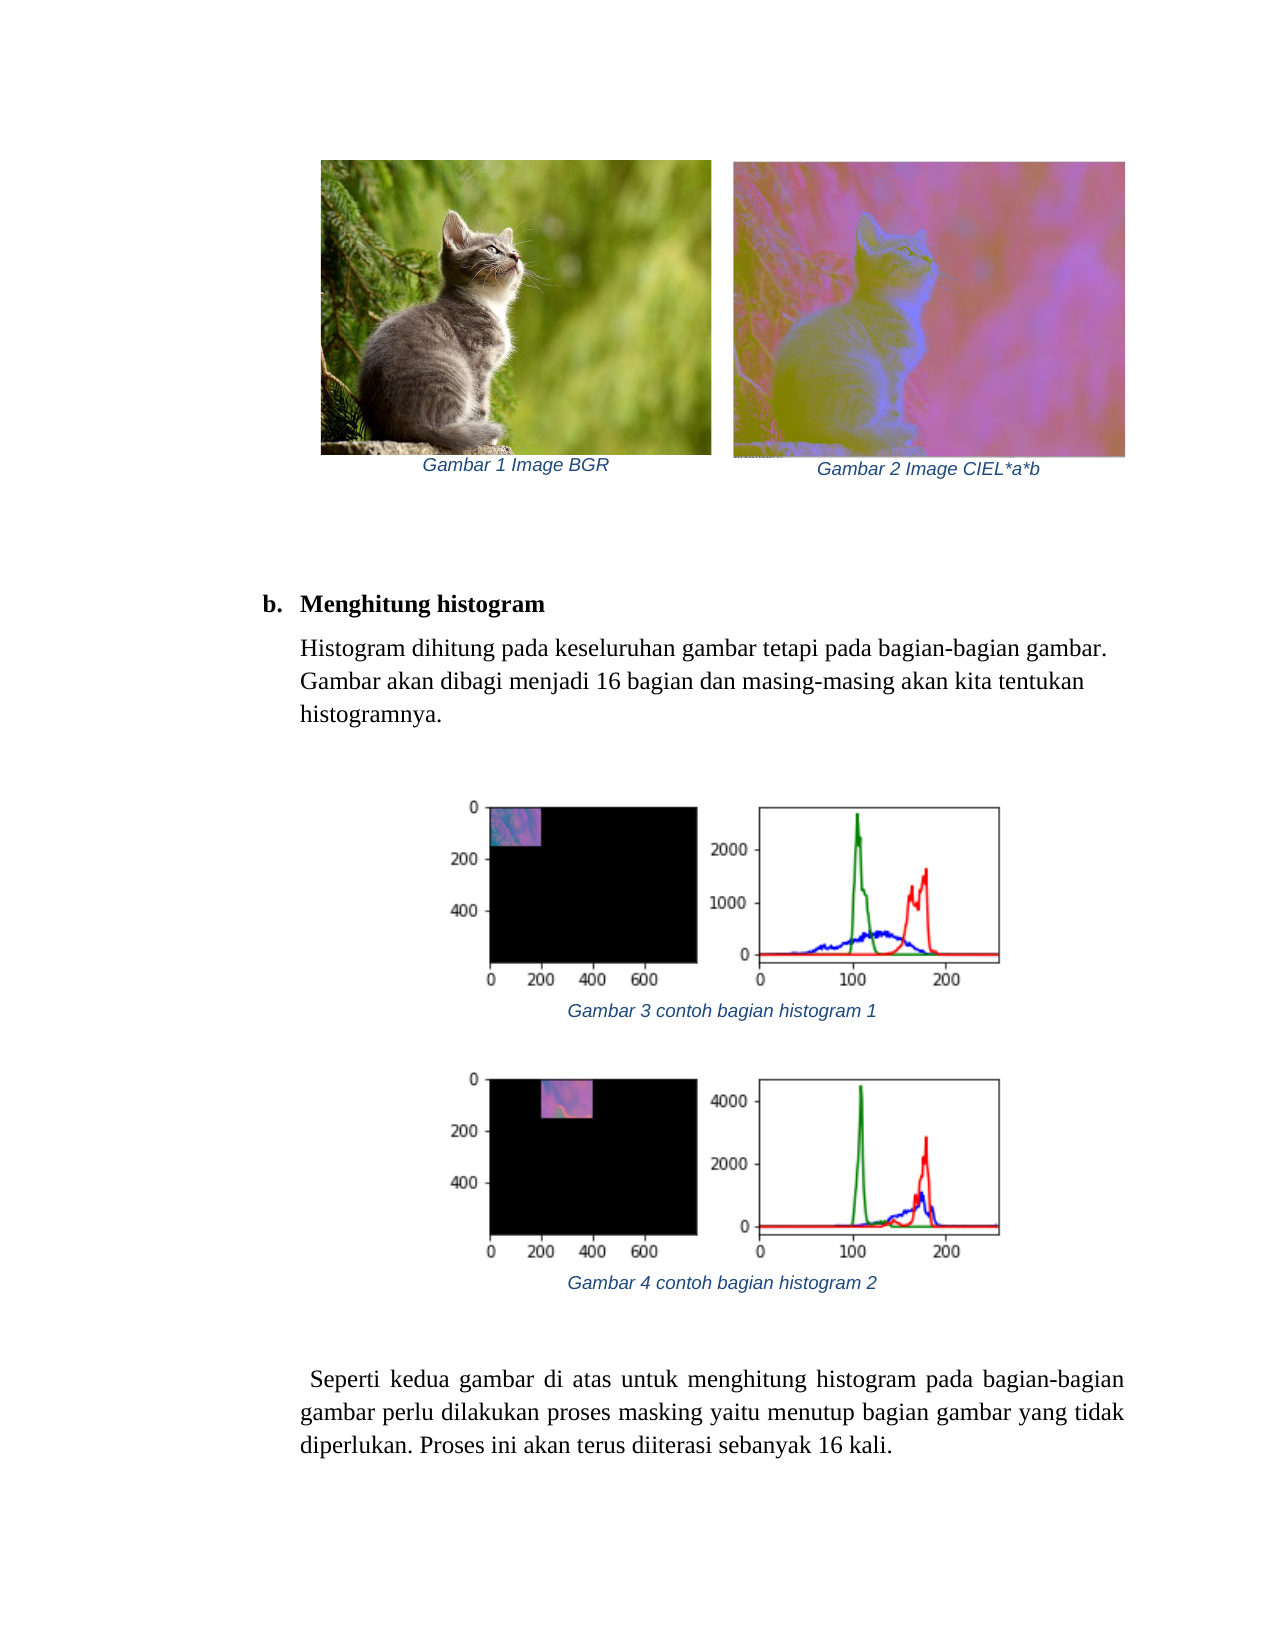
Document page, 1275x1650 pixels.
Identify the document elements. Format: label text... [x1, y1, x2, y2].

picture [320, 160, 712, 455]
table_cell Gambar 4 contoh bagian histogram 2 [310, 1052, 1135, 1354]
table_header Gambar 1 Image BGR [310, 150, 723, 536]
text Seperti kedua gambar di atas untuk menghitung histogram pada bagian-bagian gambar perlu dilakukan proses masking yaitu menutup bagian gambar yang tidak diperlukan. Proses ini akan terus diiterasi sebanyak 16 kali. [300, 1364, 1125, 1459]
picture [733, 160, 1125, 458]
table_header Gambar 2 Image CIEL*a*b [723, 150, 1135, 536]
picture [438, 1062, 1008, 1272]
table_header Gambar 3 contoh bagian histogram 1 [310, 780, 1135, 1052]
picture [438, 790, 1008, 1000]
text Histogram dihitung pada keseluruhan gambar tetapi pada bagian-bagian gambar. Gambar akan dibagi menjadi 16 bagian dan masing-masing akan kita tentukan histogramnya. [300, 633, 1125, 728]
list Menghitung histogram [262, 589, 1125, 618]
